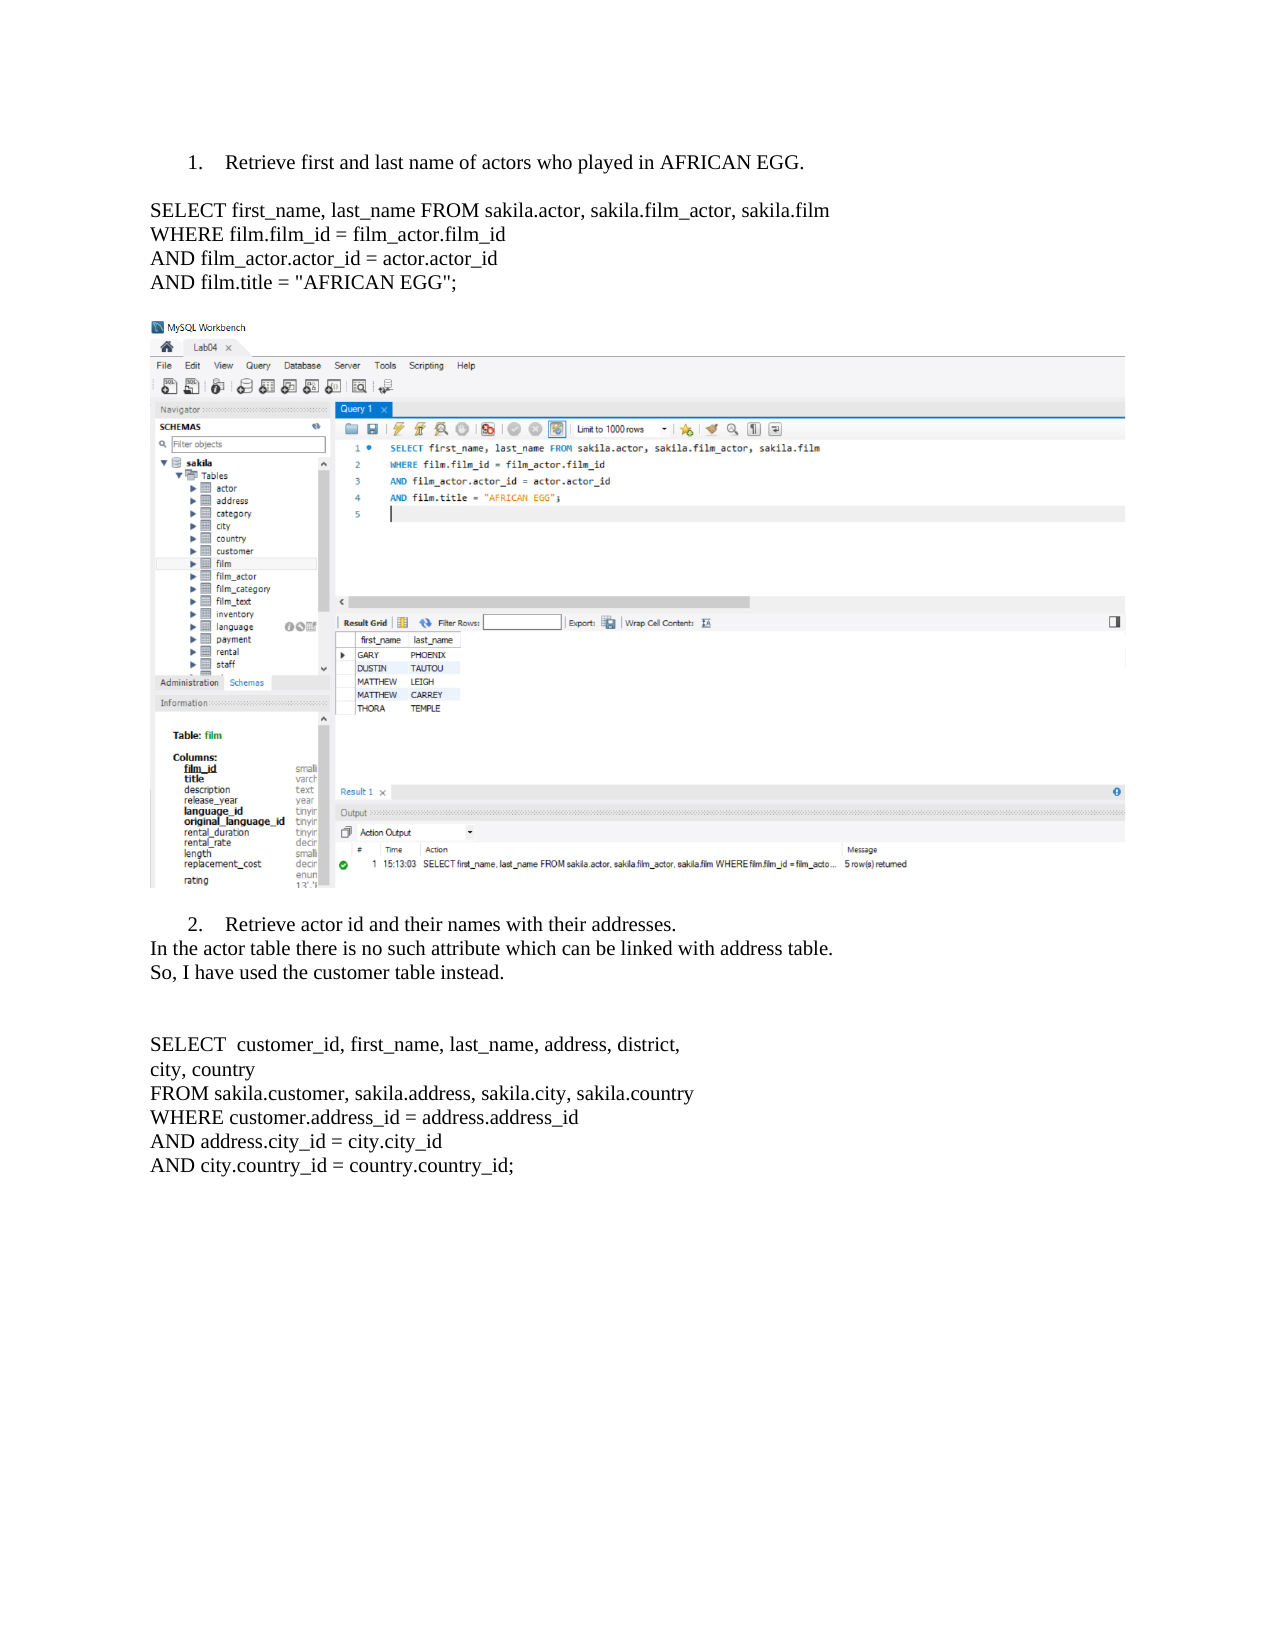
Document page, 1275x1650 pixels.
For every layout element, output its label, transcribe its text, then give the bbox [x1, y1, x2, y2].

text So, I have used the customer table instead. [150, 960, 1125, 984]
text In the actor table there is no such attribute which can be linked with address table. [150, 936, 1125, 960]
text AND city.country_id = country.country_id; [150, 1153, 1125, 1177]
text SELECT customer_id, first_name, last_name, address, district, [150, 1032, 1125, 1056]
text WHERE film.film_id = film_actor.film_id [150, 222, 1125, 246]
list Retrieve first and last name of actors who played in AFRICAN EGG. [187, 150, 1125, 174]
text SELECT first_name, last_name FROM sakila.actor, sakila.film_actor, sakila.film [150, 198, 1125, 222]
text city, country [150, 1056, 1125, 1081]
text FROM sakila.customer, sakila.address, sakila.city, sakila.country [150, 1081, 1125, 1104]
text AND film.title = "AFRICAN EGG"; [150, 270, 1125, 294]
picture [150, 318, 1125, 888]
text WHERE customer.address_id = address.address_id [150, 1104, 1125, 1129]
list Retrieve actor id and their names with their addresses. [187, 912, 1125, 936]
text AND film_actor.actor_id = actor.actor_id [150, 246, 1125, 270]
text AND address.city_id = city.city_id [150, 1129, 1125, 1153]
